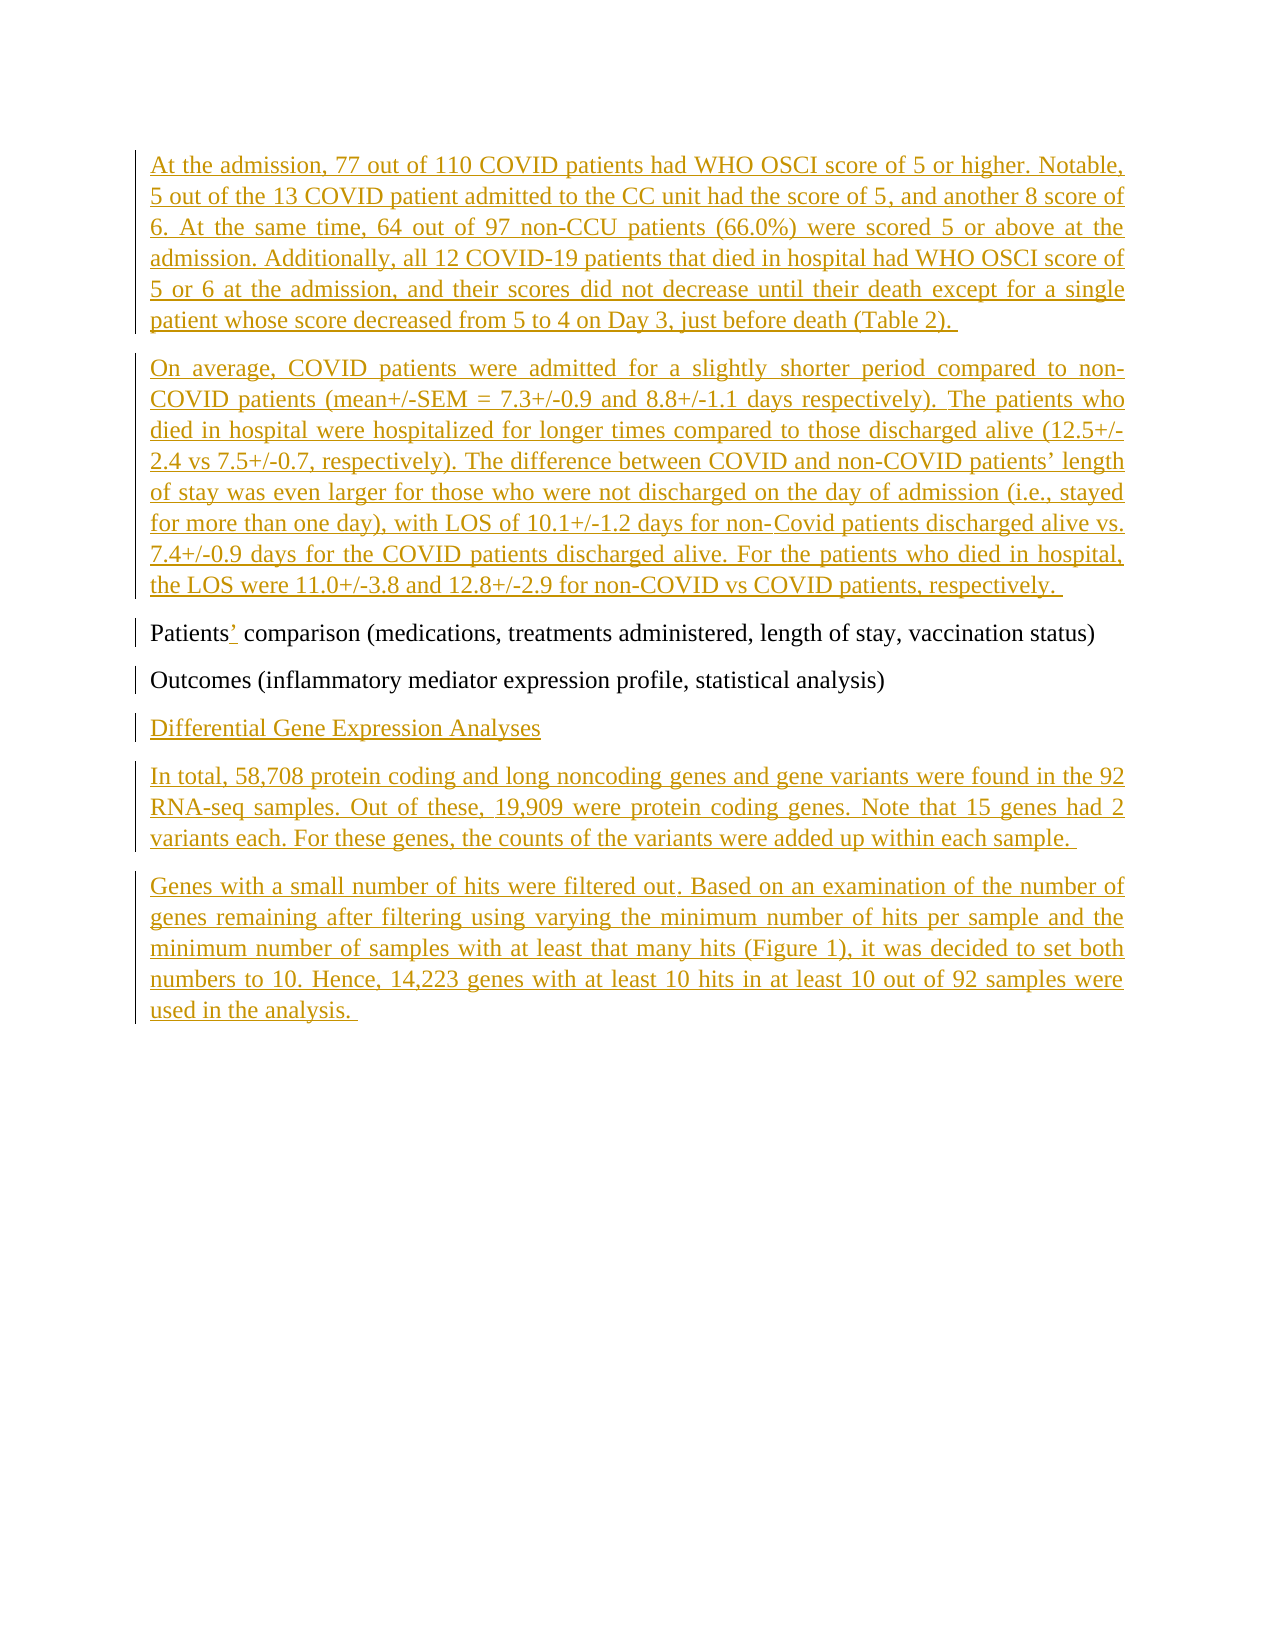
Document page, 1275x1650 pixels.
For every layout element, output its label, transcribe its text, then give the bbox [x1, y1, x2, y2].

text Patients comparison (medications, treatments administered, length of stay, vaccination status) [150, 618, 1125, 647]
text Outcomes (inflammatory mediator expression profile, statistical analysis) [150, 666, 1125, 694]
